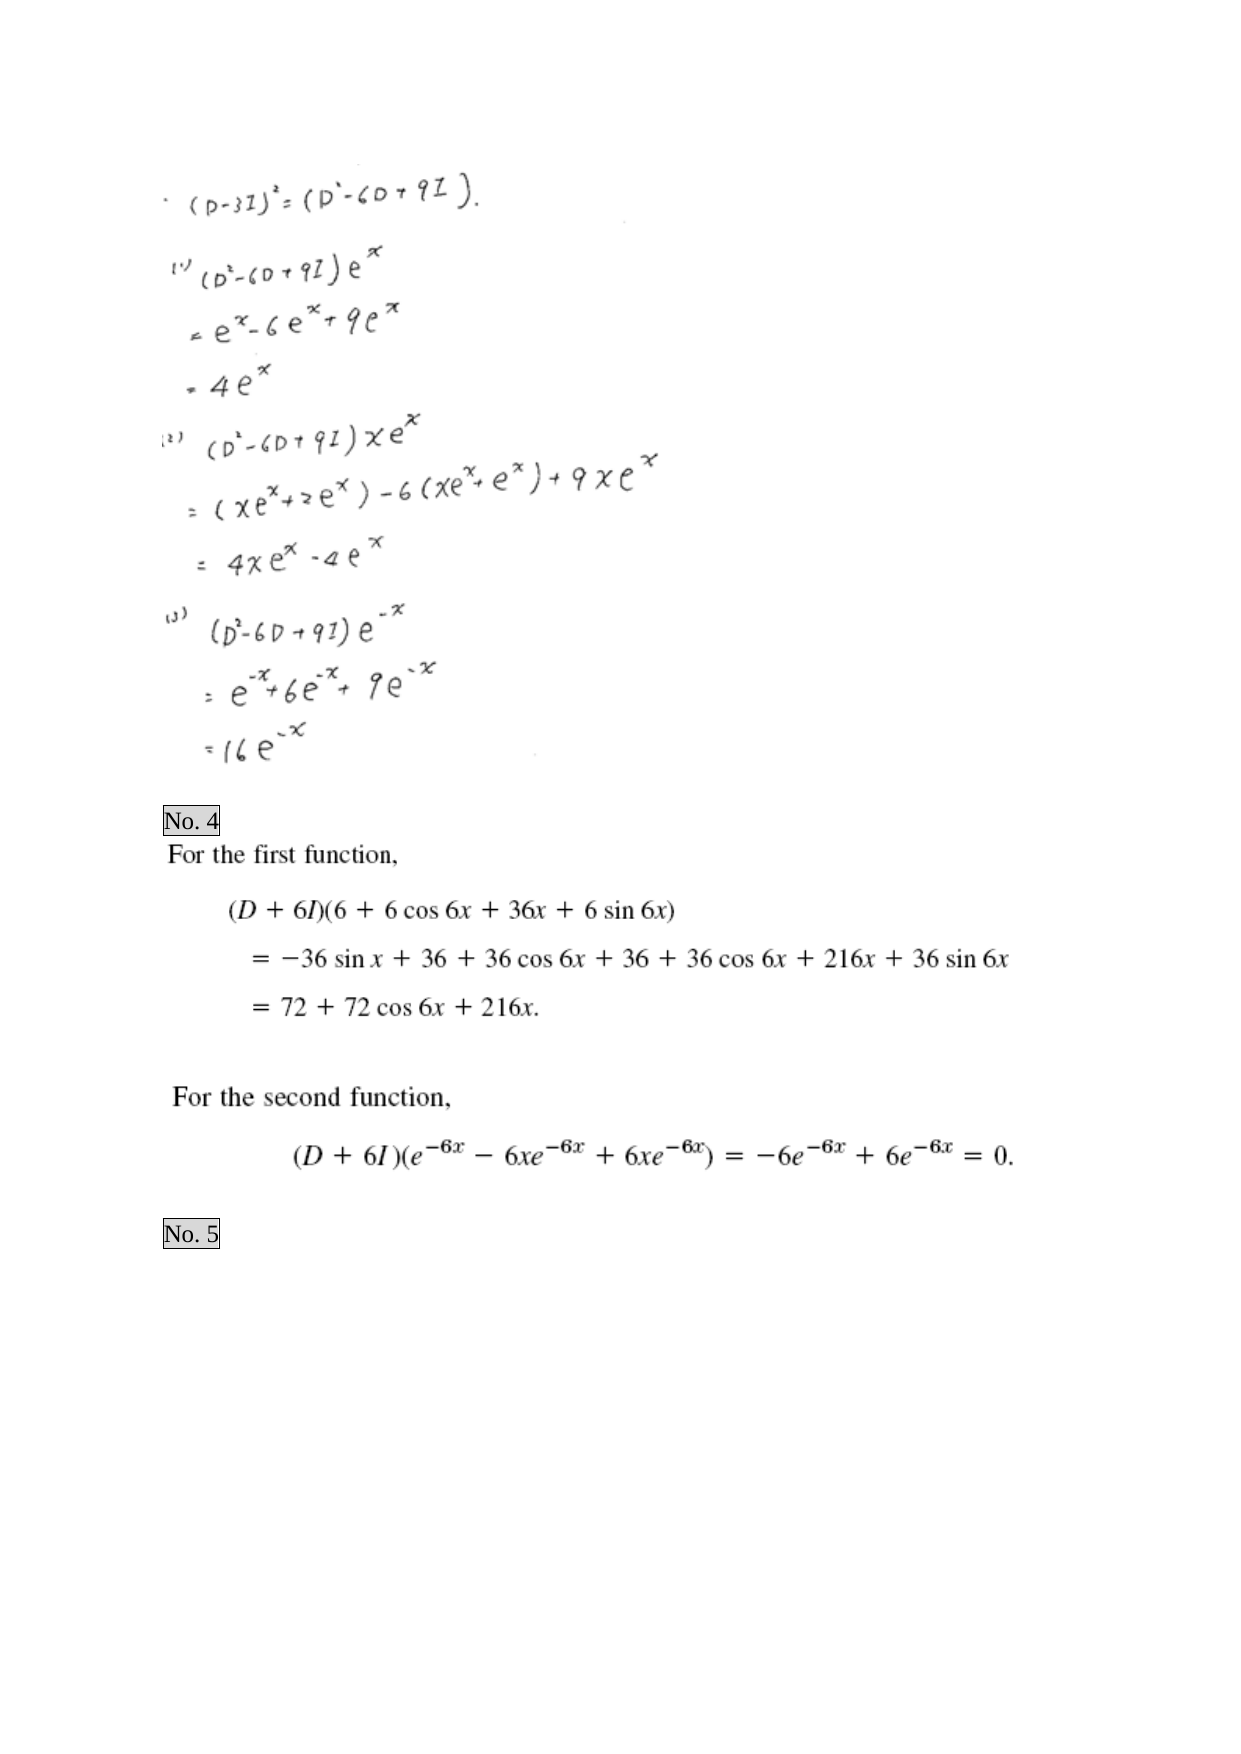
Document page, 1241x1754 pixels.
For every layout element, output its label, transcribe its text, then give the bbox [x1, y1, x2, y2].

text No. 5 [162, 1214, 1053, 1252]
picture [162, 839, 1016, 1029]
picture [162, 164, 666, 785]
picture [162, 1064, 1022, 1182]
text No. 4 [162, 802, 1053, 839]
